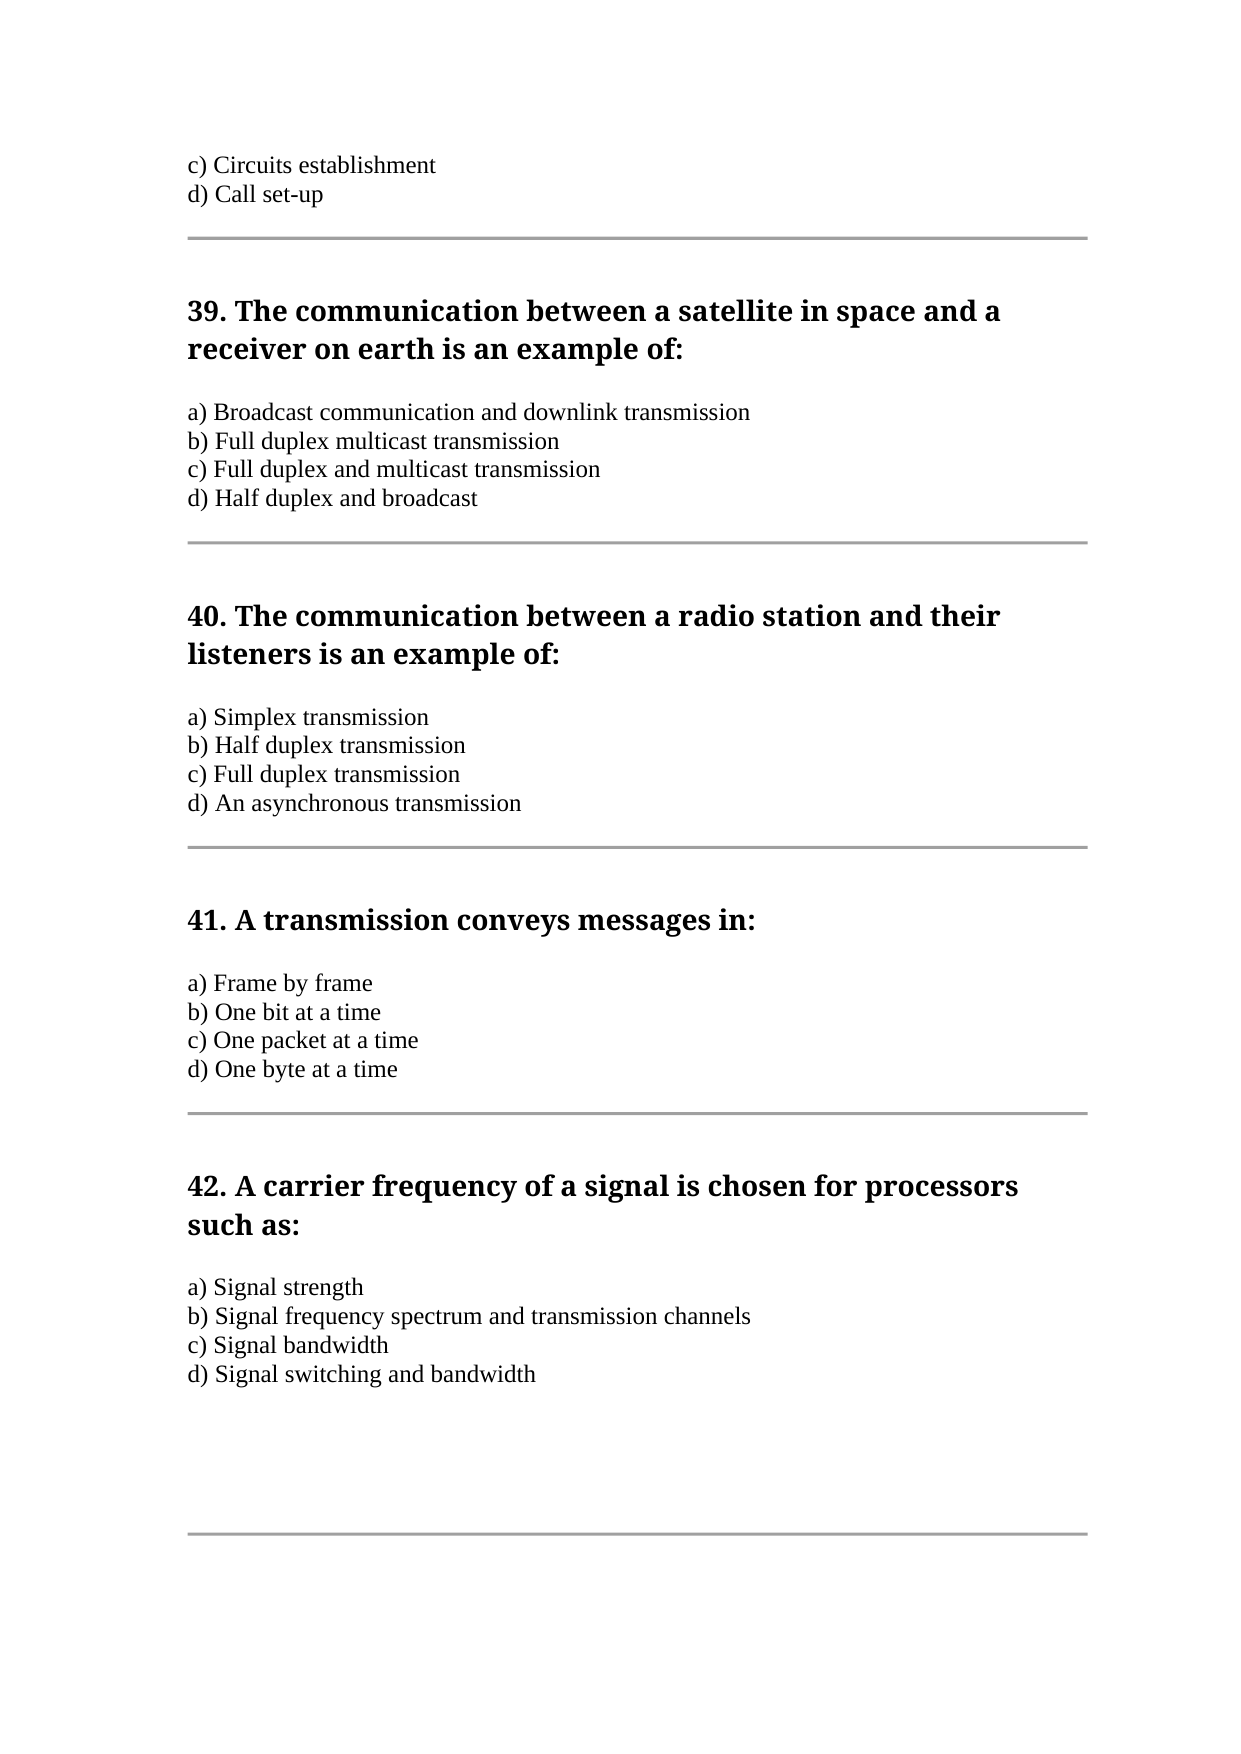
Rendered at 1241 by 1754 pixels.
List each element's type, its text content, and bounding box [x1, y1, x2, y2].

subtitle 39. The communication between a satellite in space and a receiver on earth is an example of: [187, 291, 1053, 368]
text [187, 150, 1053, 207]
text a) Frame by frame b) One bit at a time c) One packet at a time d) One byte at a time [187, 968, 1053, 1083]
subtitle 40. The communication between a radio station and their listeners is an example of: [187, 596, 1053, 672]
subtitle 41. A transmission conveys messages in: [187, 900, 1053, 939]
subtitle 42. A carrier frequency of a signal is chosen for processors such as: [187, 1167, 1053, 1243]
text a) Broadcast communication and downlink transmission b) Full duplex multicast transmission c) Full duplex and multicast transmission d) Half duplex and broadcast [187, 397, 1053, 512]
text a) Simplex transmission b) Half duplex transmission c) Full duplex transmission d) An asynchronous transmission [187, 702, 1053, 817]
text a) Signal strength b) Signal frequency spectrum and transmission channels c) Signal bandwidth d) Signal switching and bandwidth [187, 1272, 1053, 1387]
